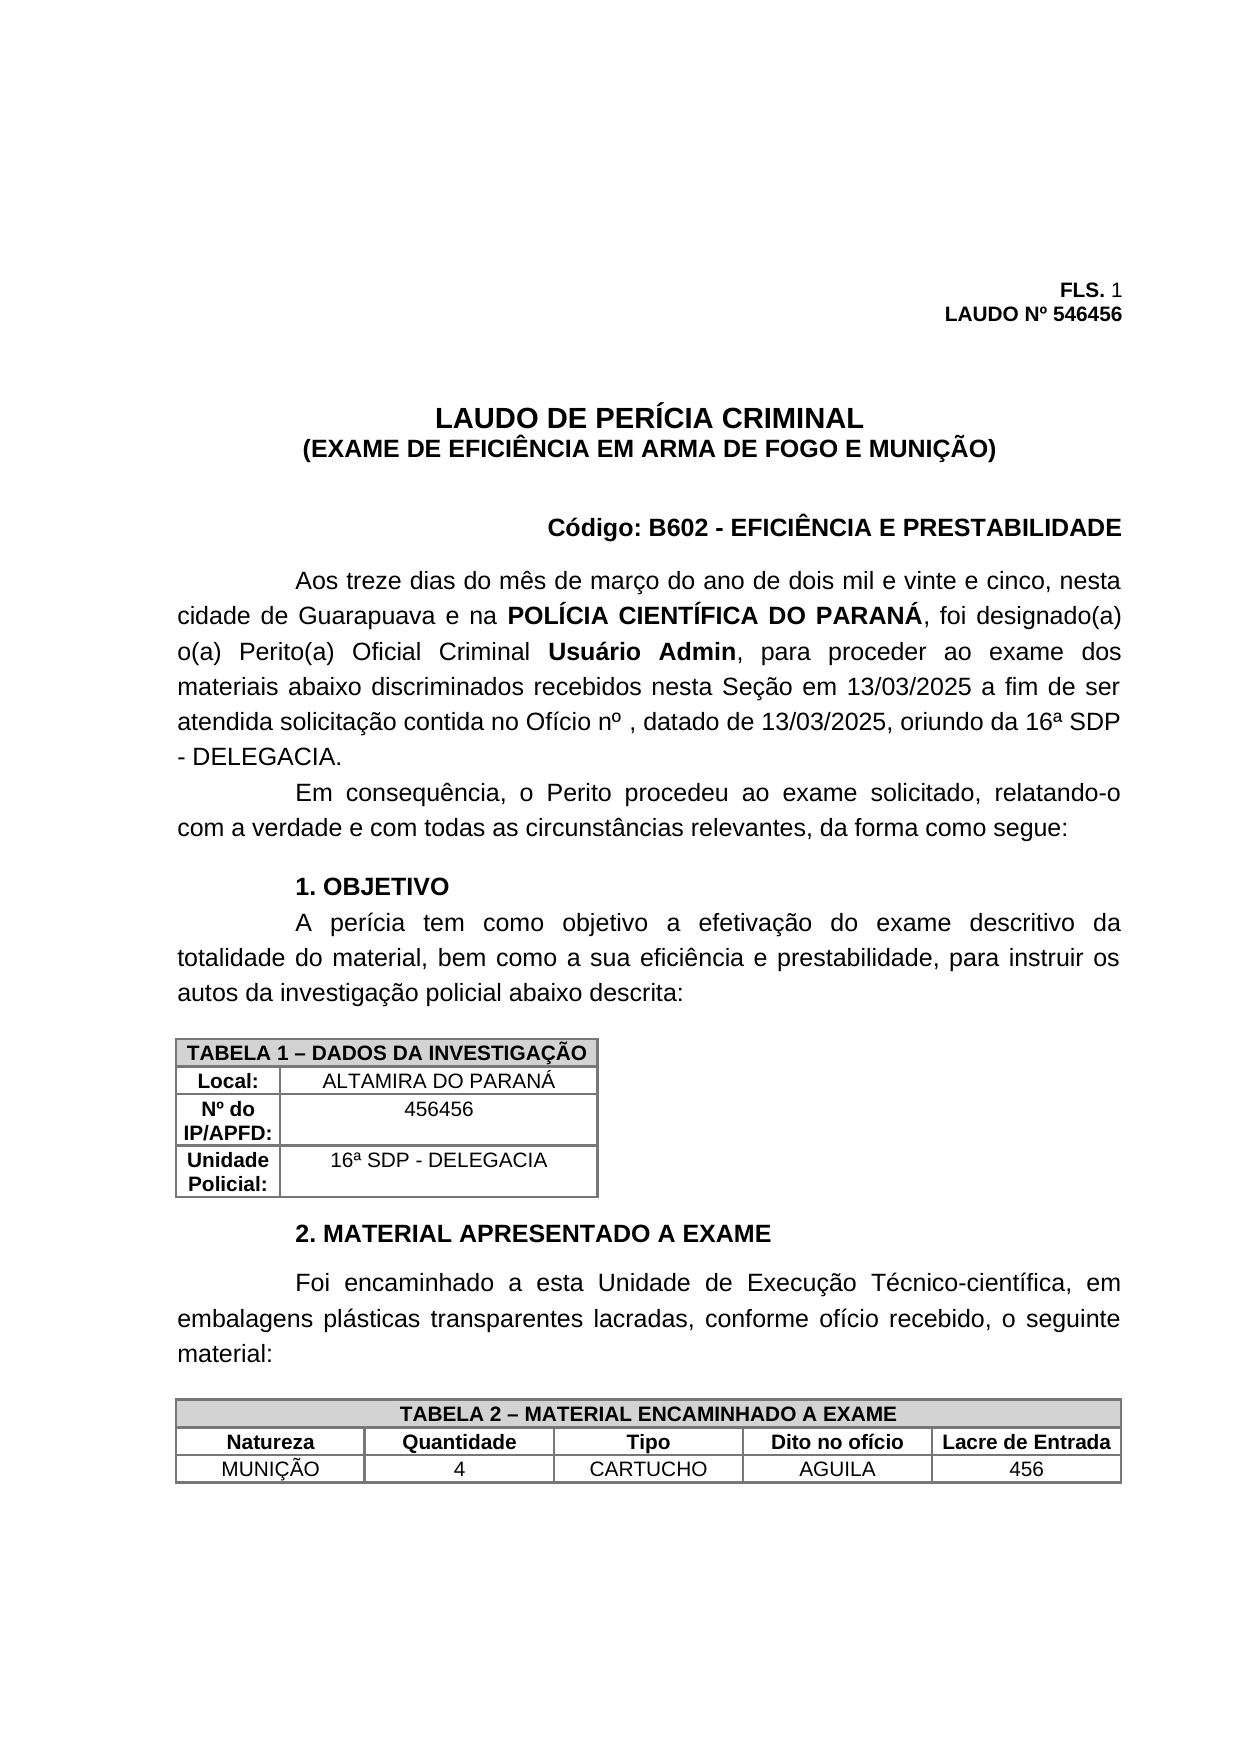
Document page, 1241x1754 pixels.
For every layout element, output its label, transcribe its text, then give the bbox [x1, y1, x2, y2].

text 2. MATERIAL APRESENTADO A EXAME [177, 1219, 1122, 1248]
table_cell Local: [177, 1068, 279, 1093]
table_header TABELA 1 – DADOS DA INVESTIGAÇÃO [177, 1040, 596, 1065]
table_cell 456456 [281, 1095, 596, 1144]
text 1. OBJETIVO [177, 872, 1122, 901]
table_cell 4 [366, 1456, 553, 1481]
text Aos treze dias do mês de março do ano de dois mil e vinte e cinco, nesta cidade de Guarapuava e na POLÍCIA CIENTÍFICA DO PARANÁ, foi designado(a) o(a) Perito(a) Oficial Criminal Usuário Admin, para proceder ao exame dos materiais abaixo discriminados recebidos nesta Seção em 13/03/2025 a fim de ser atendida solicitação contida no Ofício nº , datado de 13/03/2025, oriundo da 16ª SDP - DELEGACIA. [177, 566, 1122, 771]
table_cell MUNIÇÃO [177, 1456, 363, 1481]
text LAUDO DE PERÍCIA CRIMINAL(EXAME DE EFICIÊNCIA EM ARMA DE FOGO E MUNIÇÃO) [177, 401, 1122, 463]
table_cell ALTAMIRA DO PARANÁ [281, 1068, 596, 1093]
table_cell AGUILA [744, 1456, 931, 1481]
text Em consequência, o Perito procedeu ao exame solicitado, relatando-o com a verdade e com todas as circunstâncias relevantes, da forma como segue: [177, 778, 1122, 842]
table_cell 16ª SDP - DELEGACIA [281, 1147, 596, 1196]
table_cell Quantidade [366, 1429, 553, 1453]
table_cell Unidade Policial: [177, 1147, 279, 1196]
table_cell Lacre de Entrada [933, 1429, 1120, 1453]
table_cell Tipo [555, 1429, 742, 1453]
text Código: B602 - EFICIÊNCIA E PRESTABILIDADE [177, 513, 1122, 542]
text Foi encaminhado a esta Unidade de Execução Técnico-científica, em embalagens plásticas transparentes lacradas, conforme ofício recebido, o seguinte material: [177, 1268, 1122, 1368]
table_cell 456 [933, 1456, 1120, 1481]
table_cell CARTUCHO [555, 1456, 742, 1481]
table_cell Natureza [177, 1429, 363, 1453]
table_cell Nº do IP/APFD: [177, 1095, 279, 1144]
table_cell Dito no ofício [744, 1429, 931, 1453]
text A perícia tem como objetivo a efetivação do exame descritivo da totalidade do material, bem como a sua eficiência e prestabilidade, para instruir os autos da investigação policial abaixo descrita: [177, 908, 1122, 1007]
table_header TABELA 2 – MATERIAL ENCAMINHADO A EXAME [177, 1401, 1120, 1426]
